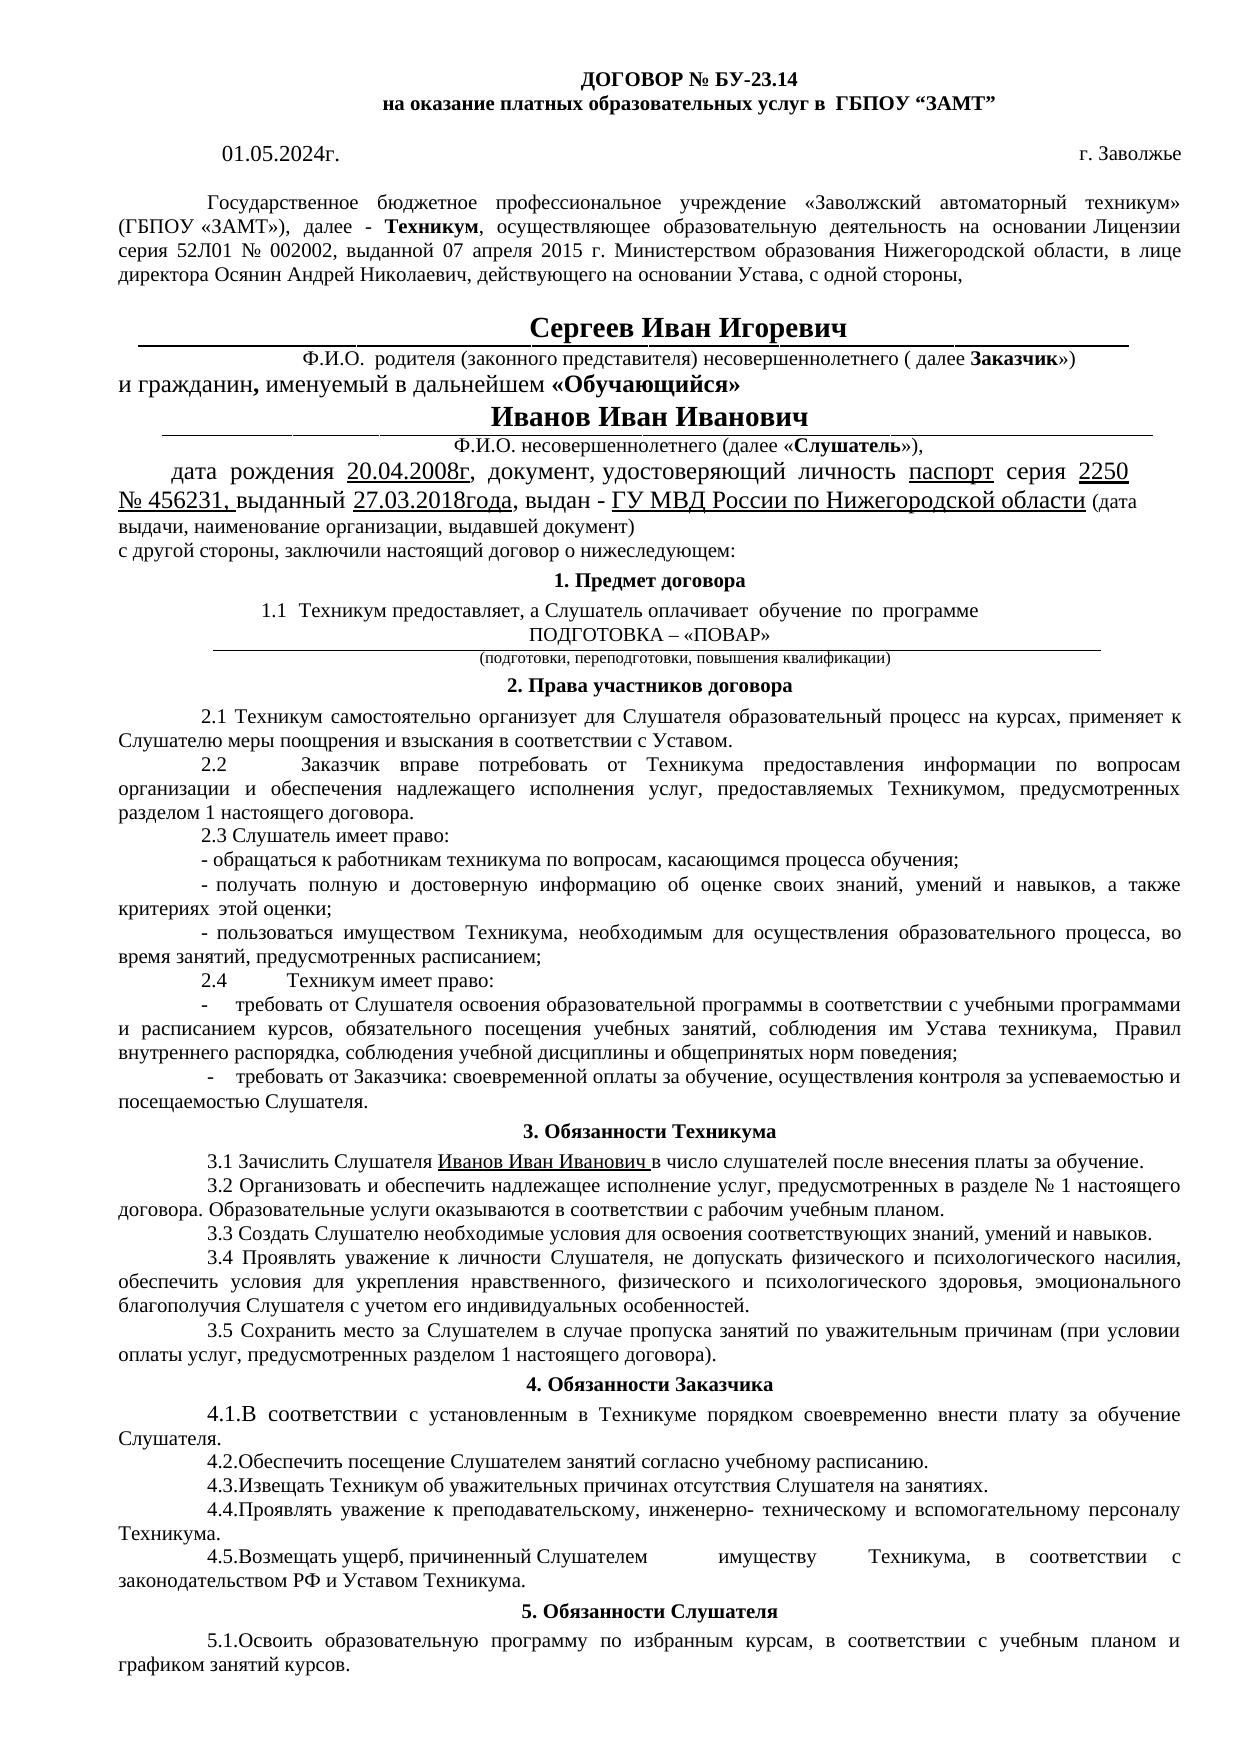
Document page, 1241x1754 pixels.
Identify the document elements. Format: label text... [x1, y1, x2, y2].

text - обращаться к работникам техникума по вопросам, касающимся процесса обучения; [118, 848, 1181, 871]
list 3.5 Сохранить место за Слушателем в случае пропуска занятий по уважительным причинам (при условии оплаты услуг, предусмотренных разделом 1 настоящего договора). [118, 1318, 1181, 1366]
table_header г. Заволжье [711, 141, 1192, 189]
table_header 01.05.2024г. [186, 141, 709, 189]
text и гражданин, именуемый в дальнейшем «Обучающийся» [118, 371, 1181, 398]
subtitle Обязанности Техникума [118, 1119, 1181, 1143]
list 4.1.В соответствии с установленным в Техникуме порядком своевременно внести плату за обучение Слушателя. [118, 1402, 1181, 1450]
list требовать от Заказчика: своевременной оплаты за обучение, осуществления контроля за успеваемостью и посещаемостью Слушателя. [118, 1064, 1181, 1113]
list 4.5.Возмещать ущерб, причиненный Слушателем имуществу Техникума, в соответствии с законодательством РФ и Уставом Техникума. [118, 1545, 1181, 1592]
list требовать от Слушателя освоения образовательной программы в соответствии с учебными программами и расписанием курсов, обязательного посещения учебных занятий, соблюдения им Устава техникума, Правил внутреннего распорядка, соблюдения учебной дисциплины и общепринятых норм поведения; [118, 992, 1181, 1064]
list 3.1 Зачислить Слушателя Иванов Иван Иванович в число слушателей после внесения платы за обучение. [118, 1149, 1181, 1173]
list 3.2 Организовать и обеспечить надлежащее исполнение услуг, предусмотренных в разделе № 1 настоящего договора. Образовательные услуги оказываются в соответствии с рабочим учебным планом. [118, 1173, 1181, 1221]
list Техникум предоставляет, а Слушатель оплачивает обучение по программе [261, 599, 1181, 622]
list - получать полную и достоверную информацию об оценке своих знаний, умений и навыков, а также критериях этой оценки; [118, 872, 1181, 920]
text с другой стороны, заключили настоящий договор о нижеследующем: [118, 538, 1181, 562]
subtitle Предмет договора [118, 568, 1181, 592]
list 4.2.Обеспечить посещение Слушателем занятий согласно учебному расписанию. [118, 1450, 1181, 1473]
text на оказание платных образовательных услуг в ГБПОУ “ЗАМТ” [197, 91, 1181, 115]
text Ф.И.О. родителя (законного представителя) несовершеннолетнего ( далее Заказчик») [197, 344, 1181, 371]
list 2.1 Техникум самостоятельно организует для Слушателя образовательный процесс на курсах, применяет к Cлушателю меры поощрения и взыскания в соответствии с Уставом. [118, 704, 1181, 752]
list 3.4 Проявлять уважение к личности Слушателя, не допускать физического и психологического насилия, обеспечить условия для укрепления нравственного, физического и психологического здоровья, эмоционального благополучия Слушателя с учетом его индивидуальных особенностей. [118, 1245, 1181, 1317]
list 2.3 Слушатель имеет право: [118, 824, 1181, 848]
subtitle ДОГОВОР № БУ-23.14 [197, 67, 1181, 91]
text № 456231, выданный 27.03.2018года, выдан - ГУ МВД России по Нижегородской области (дата выдачи, наименование организации, выдавшей документ) [118, 485, 1181, 538]
subtitle дата рождения 20.04.2008г, документ, удостоверяющий личность паспорт серия 2250 [118, 457, 1181, 485]
list - пользоваться имуществом Техникума, необходимым для осуществления образовательного процесса, во время занятий, предусмотренных расписанием; [118, 920, 1181, 968]
text Ф.И.О. несовершеннолетнего (далее «Слушатель»), [196, 432, 1181, 457]
subtitle Права участников договора [118, 673, 1181, 697]
list 5.1.Освоить образовательную программу по избранным курсам, в соответствии с учебным планом и графиком занятий курсов. [118, 1629, 1181, 1676]
subtitle Обязанности Заказчика [118, 1372, 1181, 1396]
text Иванов Иван Иванович [118, 399, 1181, 432]
text Государственное бюджетное профессиональное учреждение «Заволжский автоматорный техникум» (ГБПОУ «ЗАМТ»), далее - Техникум, осуществляющее образовательную деятельность на основании Лицензии серия 52Л01 № 002002, выданной 07 апреля 2015 г. Министерством образования Нижегородской области, в лице директора Осянин Андрей Николаевич, действующего на основании Устава, с одной стороны, [118, 190, 1181, 286]
list Заказчик вправе потребовать от Техникума предоставления информации по вопросам организации и обеспечения надлежащего исполнения услуг, предоставляемых Техникумом, предусмотренных разделом 1 настоящего договора. [118, 752, 1181, 824]
subtitle Обязанности Слушателя [118, 1598, 1181, 1623]
text ПОДГОТОВКА – «ПОВАР» [118, 623, 1181, 646]
list 3.3 Создать Слушателю необходимые условия для освоения соответствующих знаний, умений и навыков. [118, 1221, 1181, 1245]
list Техникум имеет право: [118, 968, 1181, 992]
title Сергеев Иван Игоревич [195, 310, 1181, 344]
list 4.3.Извещать Техникум об уважительных причинах отсутствия Слушателя на занятиях. [118, 1473, 1181, 1497]
text (подготовки, переподготовки, повышения квалификации) [479, 646, 1181, 667]
list 4.4.Проявлять уважение к преподавательскому, инженерно- техническому и вспомогательному персоналу Техникума. [118, 1497, 1181, 1545]
